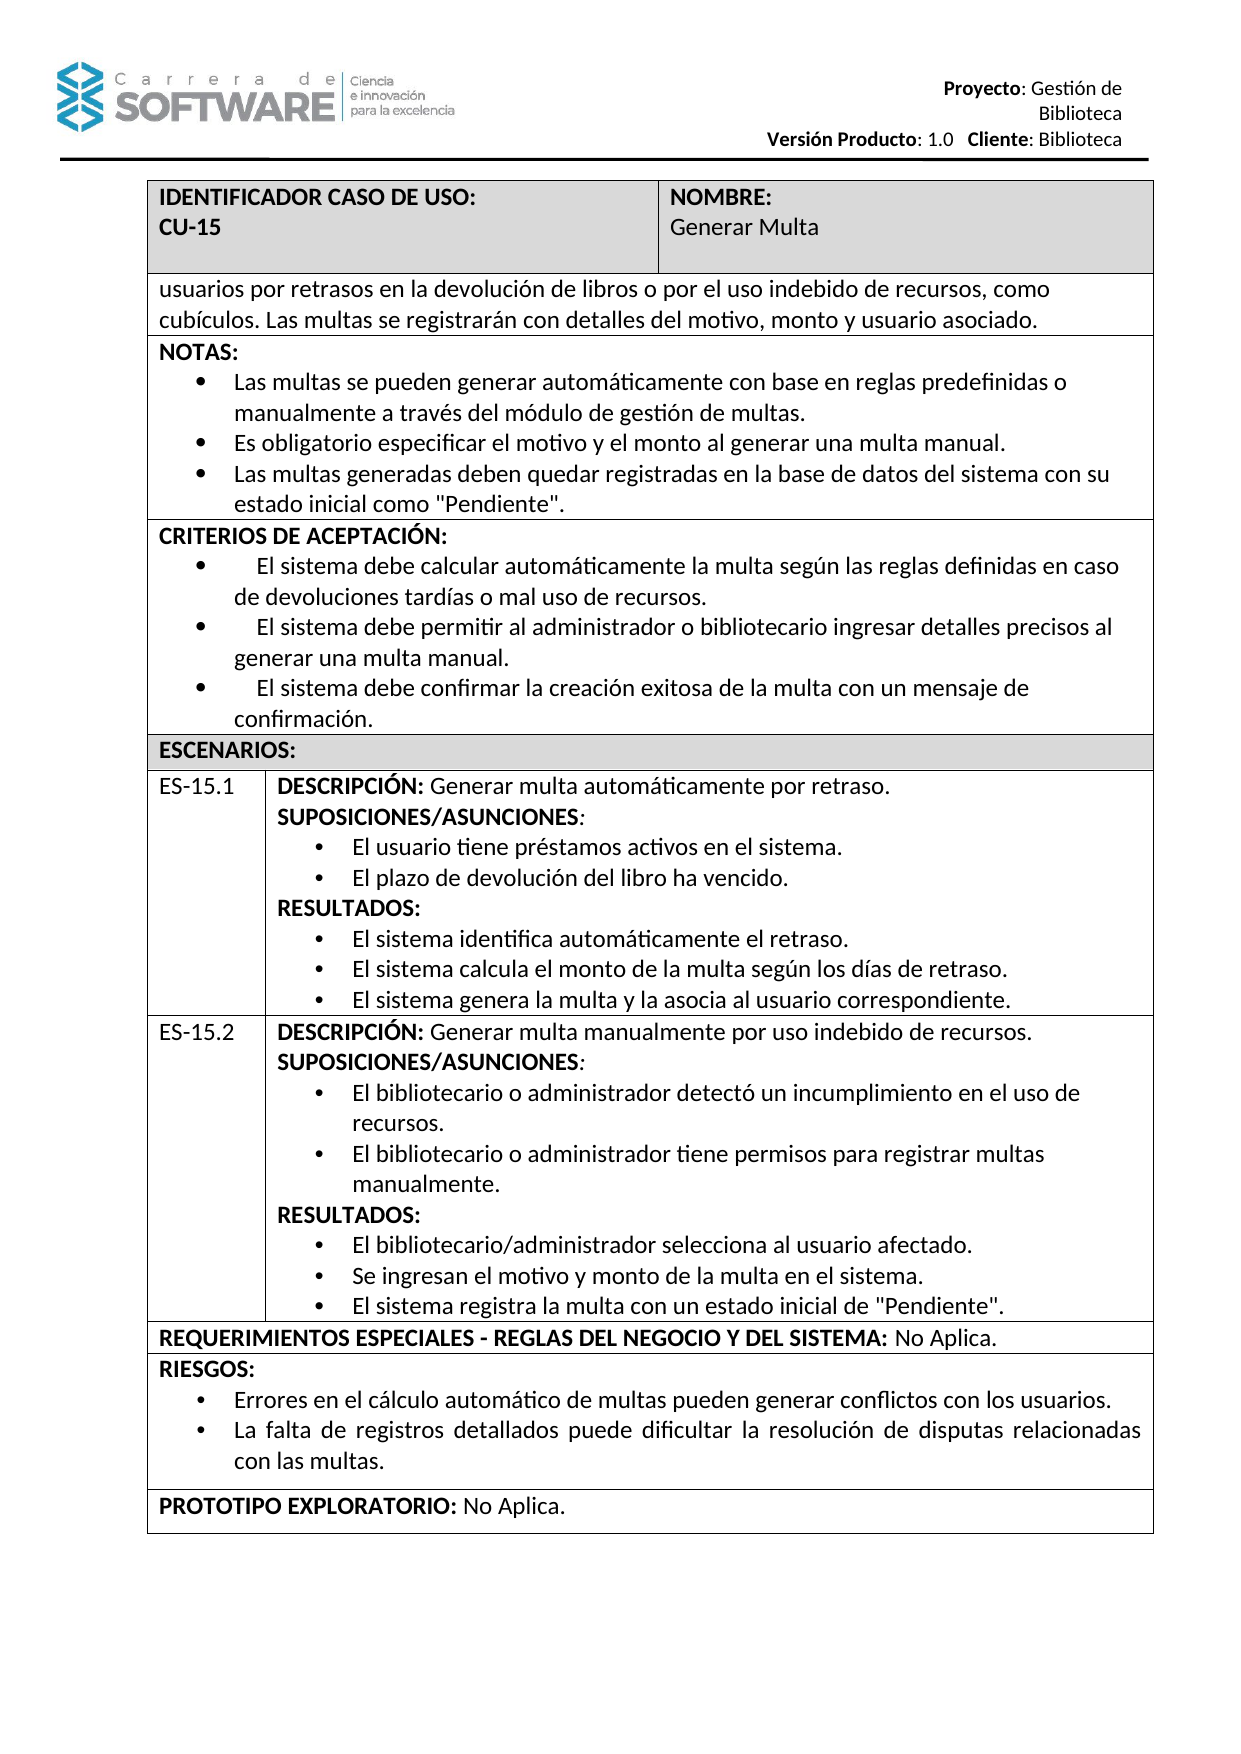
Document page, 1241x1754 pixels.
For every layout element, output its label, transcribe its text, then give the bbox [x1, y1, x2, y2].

table_cell ES-15.1 [148, 771, 265, 1015]
picture [46, 46, 461, 154]
table_header NOMBRE: Generar Multa [659, 181, 1153, 273]
table_cell PROTOTIPO EXPLORATORIO: No Aplica. [148, 1490, 1153, 1533]
table_header IDENTIFICADOR CASO DE USO: CU-15 [148, 181, 658, 273]
table_cell DESCRIPCIÓN: Generar multa manualmente por uso indebido de recursos. SUPOSICIONES/ASUNCIONES: El bibliotecario o administrador detectó un incumplimiento en el uso de recursos. El bibliotecario o administrador tiene permisos para registrar multas manualmente. RESULTADOS: El bibliotecario/administrador selecciona al usuario afectado. Se ingresan el motivo y monto de la multa en el sistema. El sistema registra la multa con un estado inicial de "Pendiente". [266, 1016, 1153, 1321]
table_cell ES-15.2 [148, 1016, 265, 1321]
table_cell REQUERIMIENTOS ESPECIALES - REGLAS DEL NEGOCIO Y DEL SISTEMA: No Aplica. [148, 1322, 1153, 1352]
table_cell DESCRIPCIÓN: Generar multa automáticamente por retraso. SUPOSICIONES/ASUNCIONES: El usuario tiene préstamos activos en el sistema. El plazo de devolución del libro ha vencido. RESULTADOS: El sistema identifica automáticamente el retraso. El sistema calcula el monto de la multa según los días de retraso. El sistema genera la multa y la asocia al usuario correspondiente. [266, 771, 1153, 1015]
table_cell CRITERIOS DE ACEPTACIÓN: El sistema debe calcular automáticamente la multa según las reglas definidas en caso de devoluciones tardías o mal uso de recursos. El sistema debe permitir al administrador o bibliotecario ingresar detalles precisos al generar una multa manual. El sistema debe confirmar la creación exitosa de la multa con un mensaje de confirmación. [148, 520, 1153, 733]
table_cell RIESGOS: Errores en el cálculo automático de multas pueden generar conflictos con los usuarios. La falta de registros detallados puede dificultar la resolución de disputas relacionadas con las multas. [148, 1354, 1153, 1489]
table_cell NOTAS: Las multas se pueden generar automáticamente con base en reglas predefinidas o manualmente a través del módulo de gestión de multas. Es obligatorio especificar el motivo y el monto al generar una multa manual. Las multas generadas deben quedar registradas en la base de datos del sistema con su estado inicial como "Pendiente". [148, 336, 1153, 519]
table_cell ESCENARIOS: [148, 735, 1153, 769]
